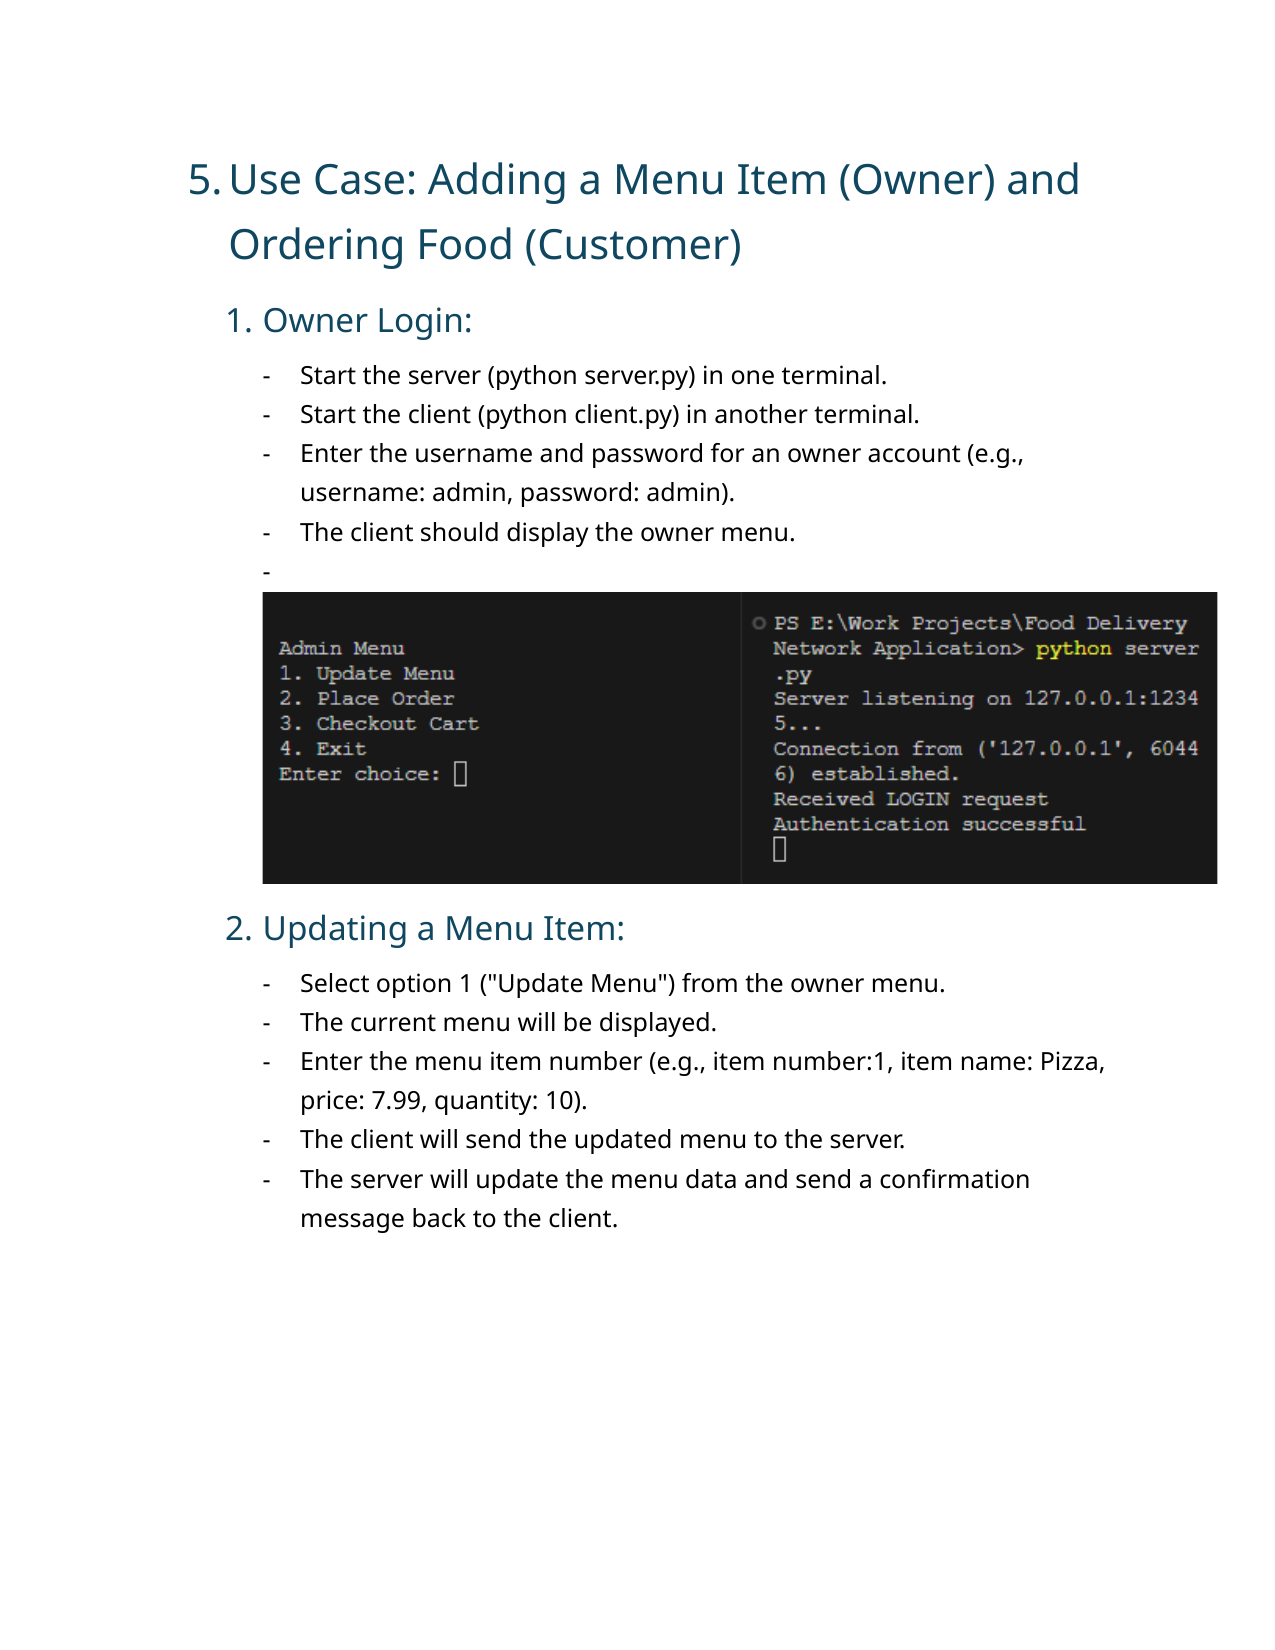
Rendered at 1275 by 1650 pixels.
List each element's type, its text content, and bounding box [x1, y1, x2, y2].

list Start the client (python client.py) in another terminal. [262, 397, 1125, 431]
list The client should display the owner menu. [262, 514, 1125, 548]
list The current menu will be displayed. [262, 1005, 1125, 1039]
subtitle Owner Login: [225, 297, 1125, 342]
picture [262, 592, 1218, 884]
subtitle Updating a Menu Item: [225, 905, 1125, 950]
list Select option 1 ("Update Menu") from the owner menu. [262, 966, 1125, 999]
list The server will update the menu data and send a confirmation message back to the client. [262, 1161, 1125, 1234]
list Enter the menu item number (e.g., item number:1, item name: Pizza, price: 7.99, quantity: 10). [262, 1044, 1125, 1117]
list Enter the username and password for an owner account (e.g., username: admin, password: admin). [262, 436, 1125, 509]
list The client will send the updated menu to the server. [262, 1122, 1125, 1156]
list Start the server (python server.py) in one terminal. [262, 358, 1125, 392]
subtitle Use Case: Adding a Menu Item (Owner) and Ordering Food (Customer) [187, 150, 1125, 272]
